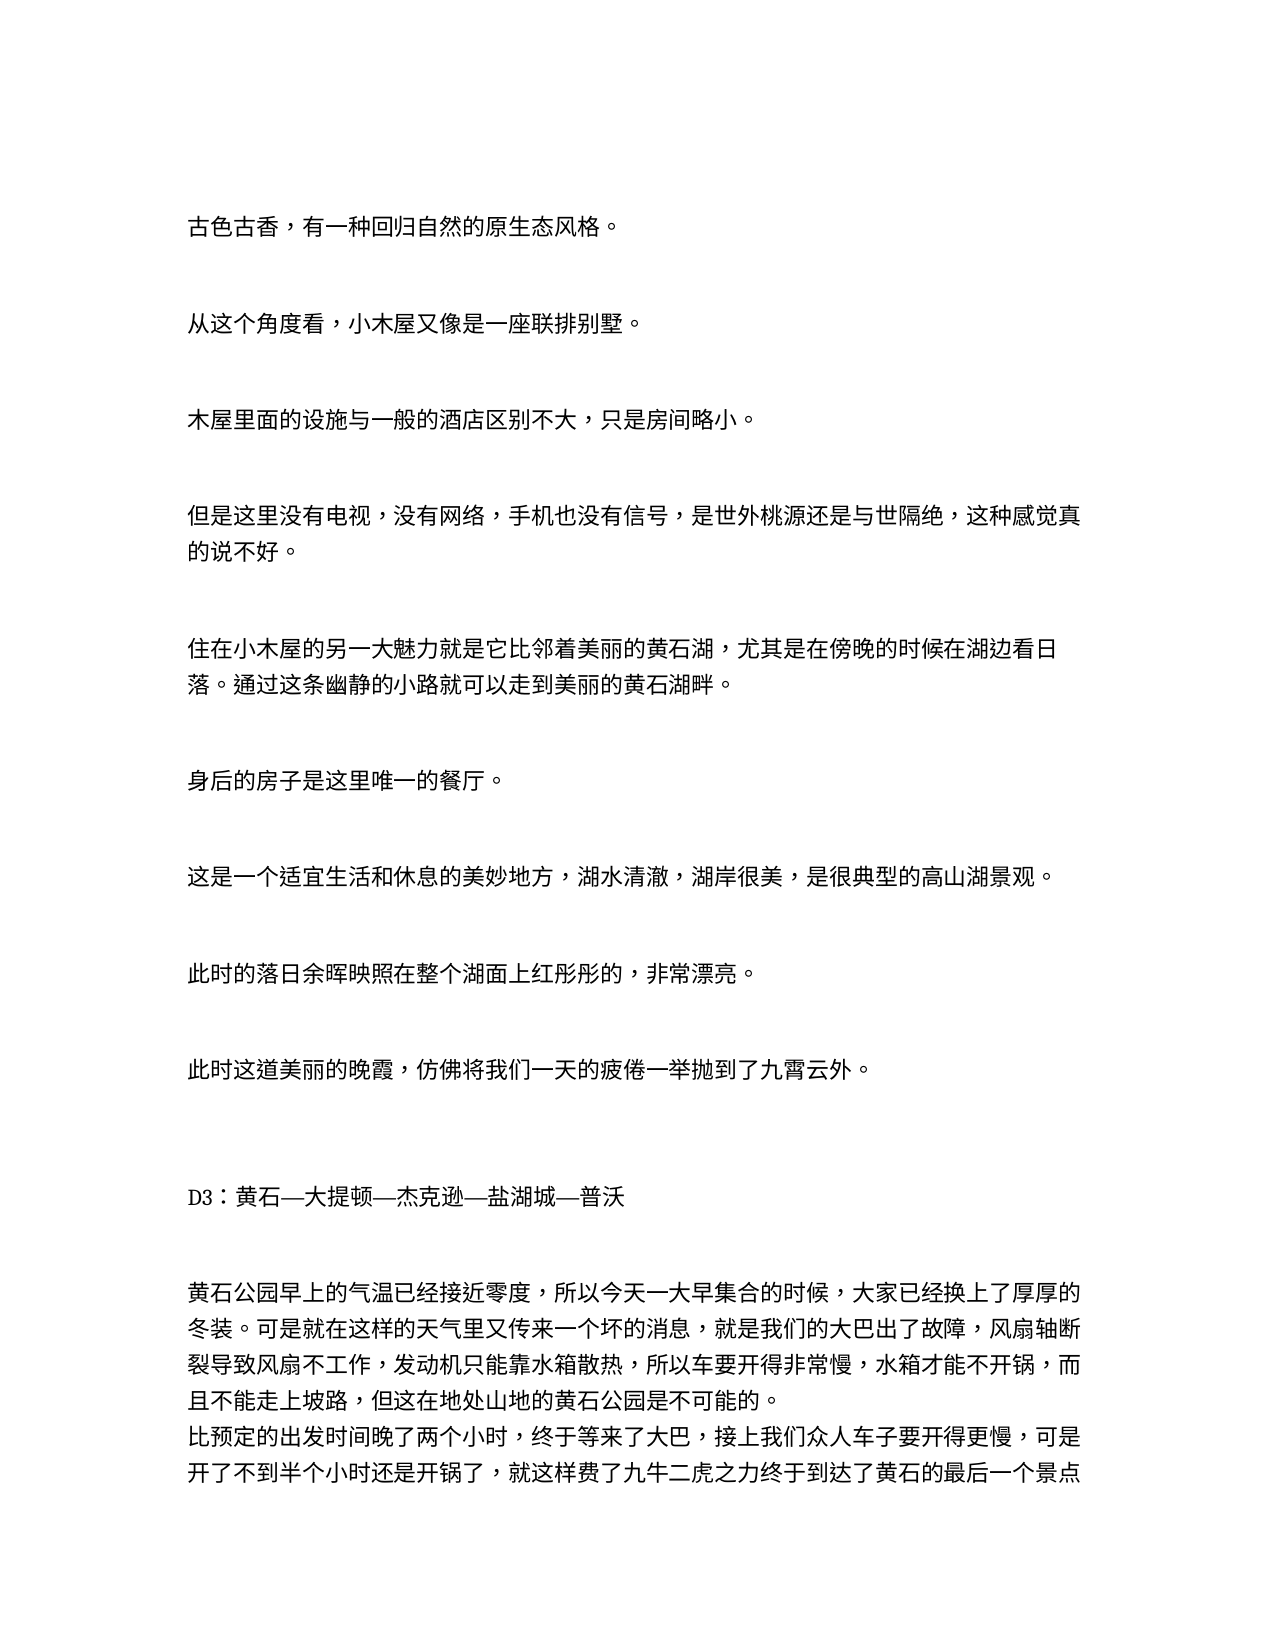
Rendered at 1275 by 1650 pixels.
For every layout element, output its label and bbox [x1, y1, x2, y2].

text [187, 150, 1087, 1488]
